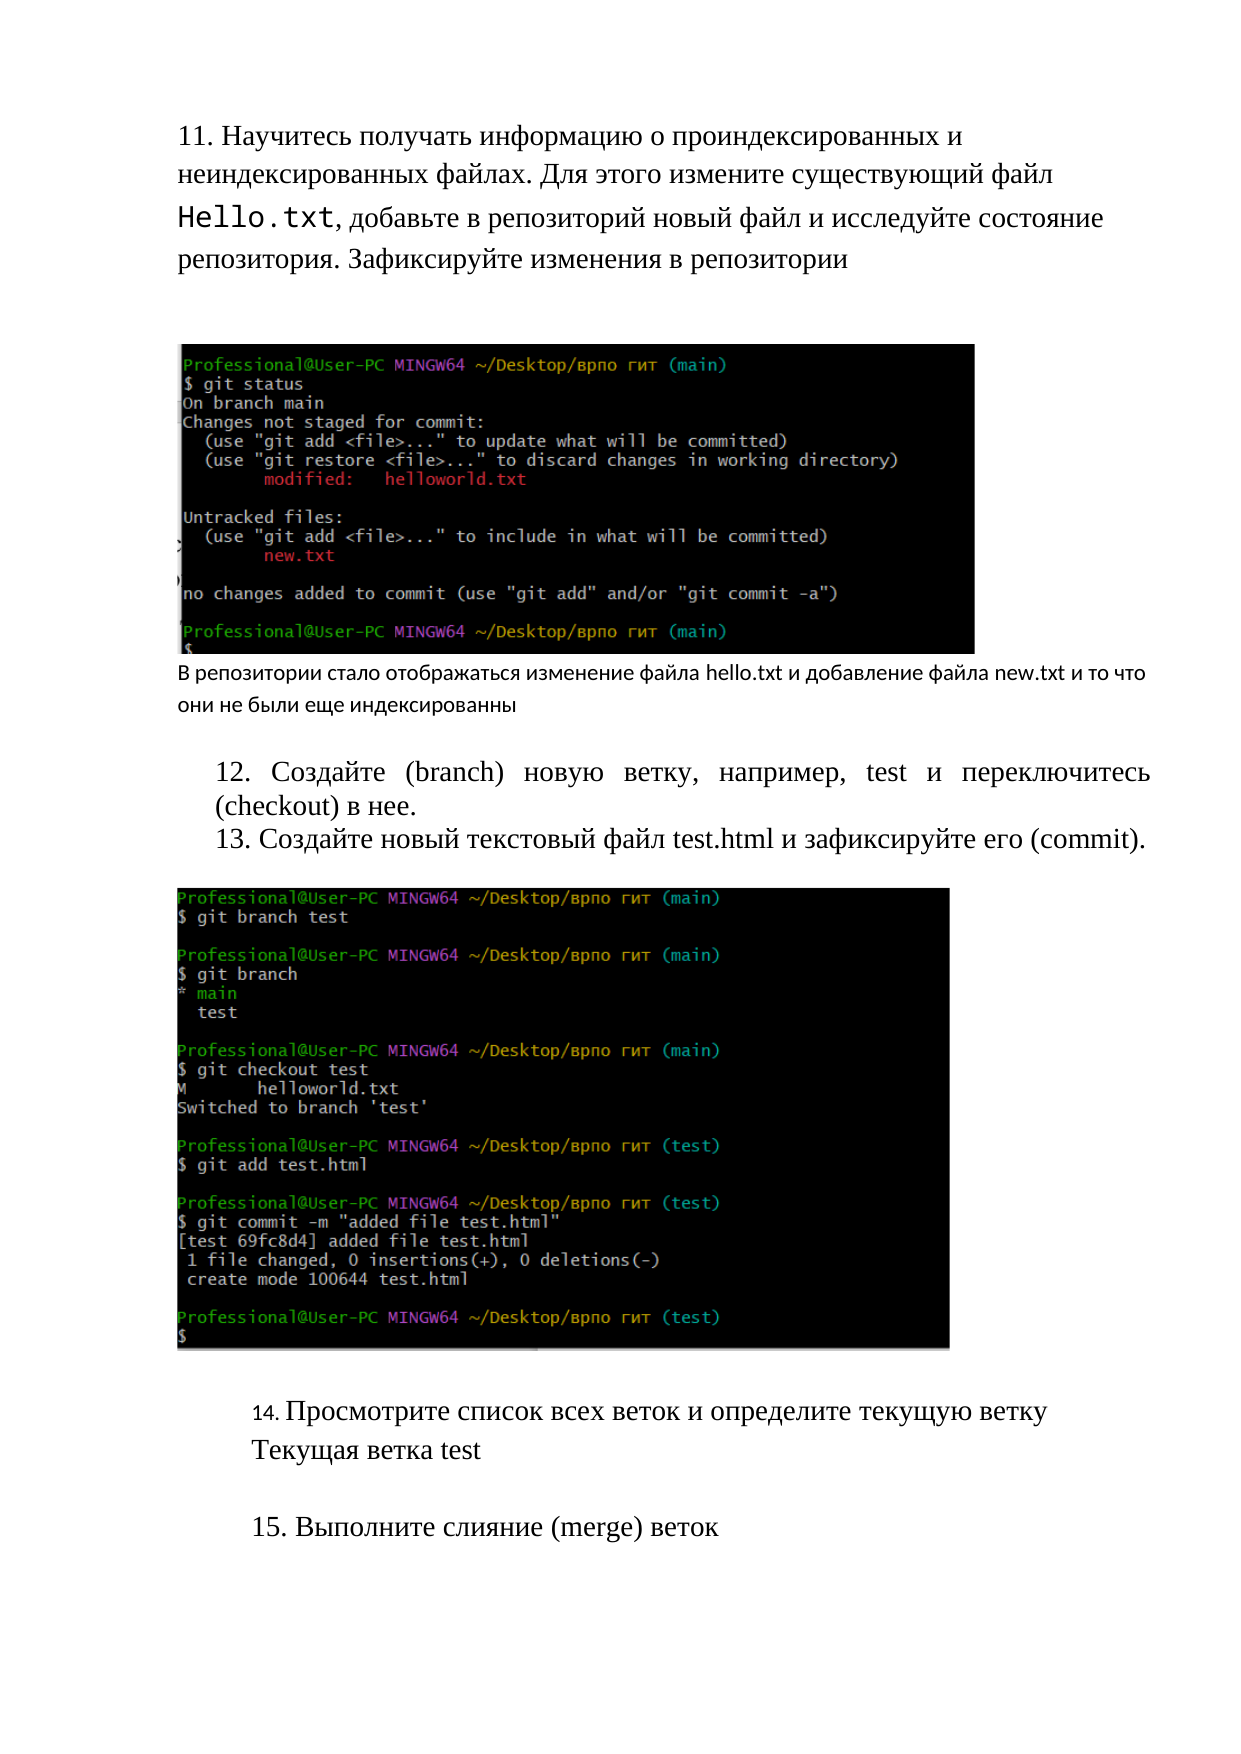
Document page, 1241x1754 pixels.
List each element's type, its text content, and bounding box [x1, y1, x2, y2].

picture [177, 344, 975, 654]
picture [177, 887, 950, 1351]
text В репозитории стало отображаться изменение файла hello.txt и добавление файла new.txt и то что они не были еще индексированны [177, 658, 1152, 718]
text Текущая ветка test [177, 1432, 1152, 1466]
text 15. Выполните слияние (merge) веток [177, 1509, 1152, 1543]
text 14. Просмотрите список всех веток и определите текущую ветку [177, 1393, 1152, 1427]
text 13. Создайте новый текстовый файл test.html и зафиксируйте его (commit). [215, 821, 1152, 855]
text 11. Научитесь получать информацию о проиндексированных и неиндексированных файлах. Для этого измените существующий файл Hello.txt, добавьте в репозиторий новый файл и исследуйте состояние репозитория. Зафиксируйте изменения в репозитории [177, 118, 1152, 274]
text 12. Создайте (branch) новую ветку, например, test и переключитесь (checkout) в нее. [215, 754, 1152, 821]
